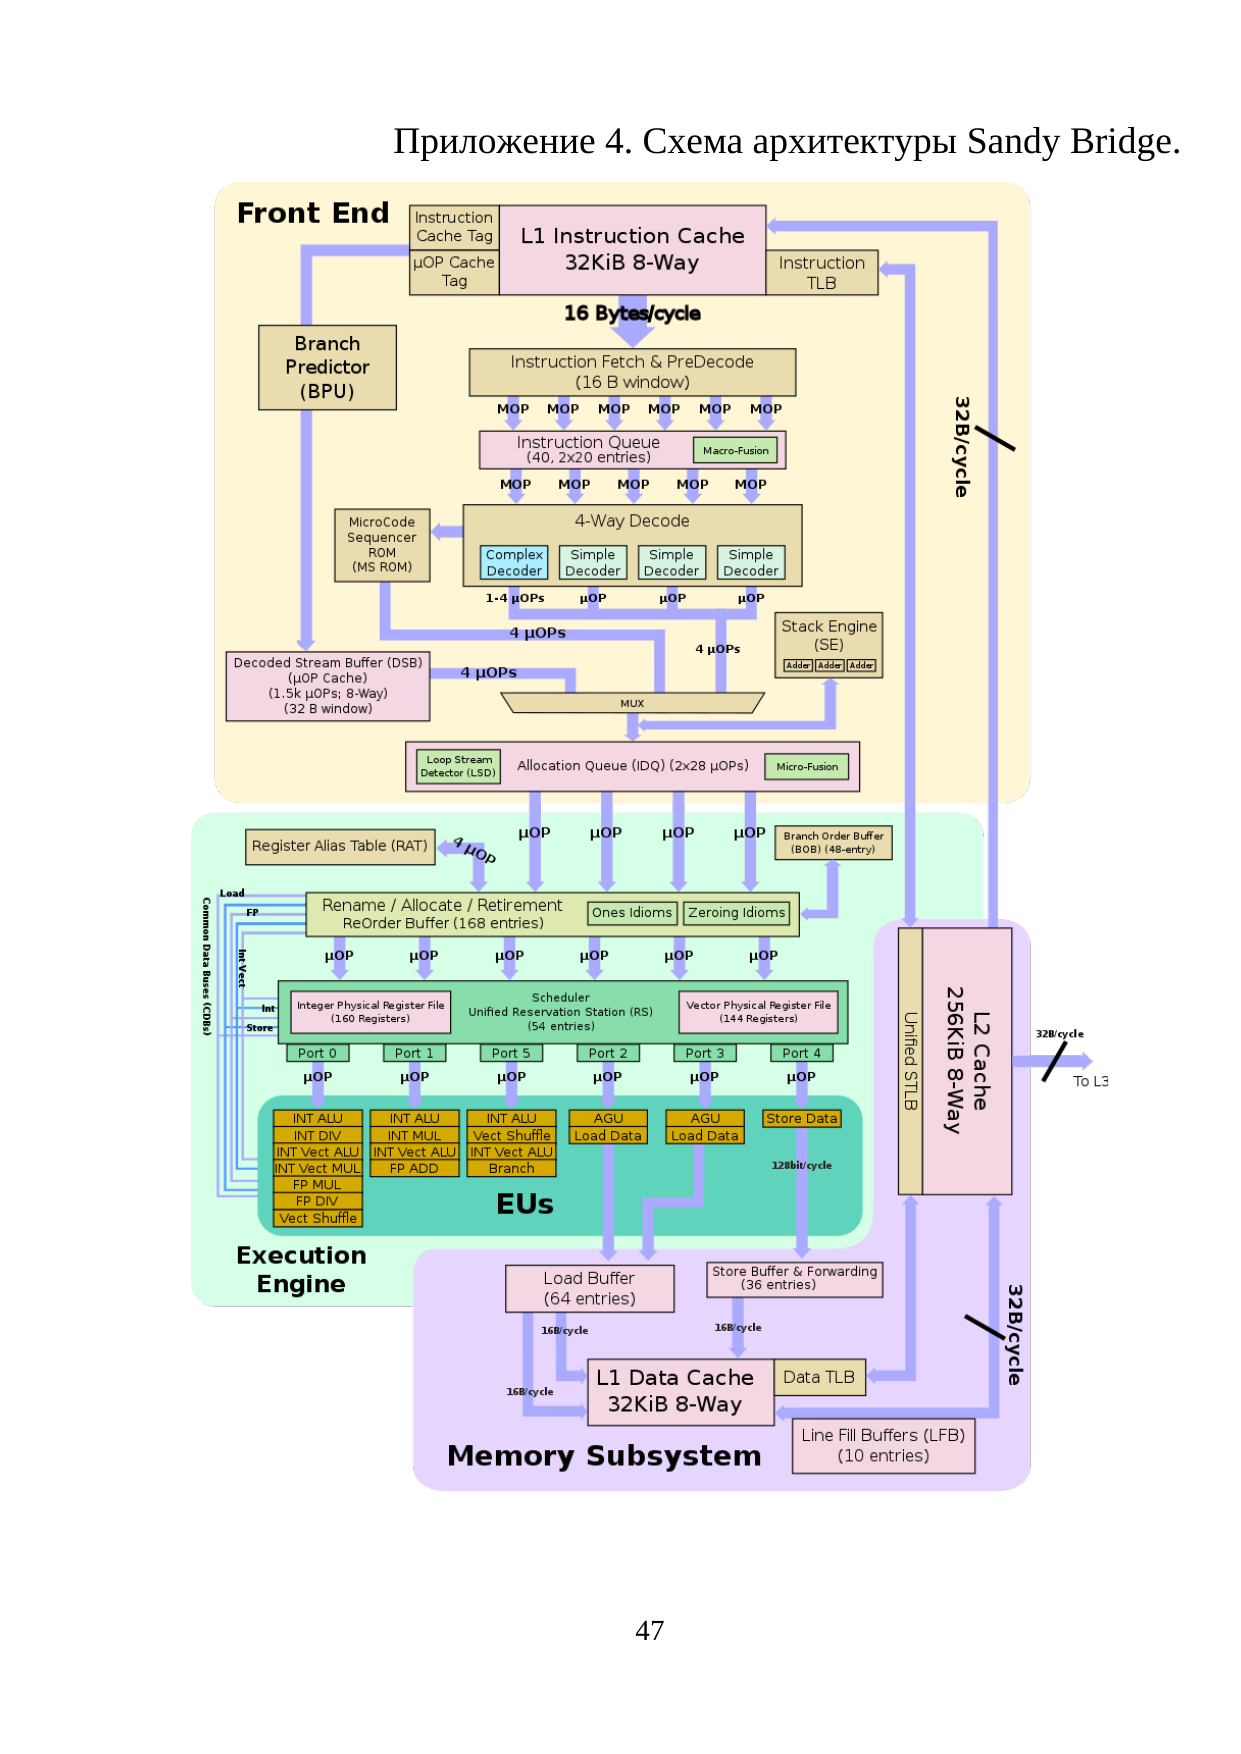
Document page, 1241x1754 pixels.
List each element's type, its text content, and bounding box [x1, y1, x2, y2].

picture [191, 182, 1109, 1491]
text Приложение 4. Схема архитектуры Sandy Bridge. [118, 118, 1181, 161]
